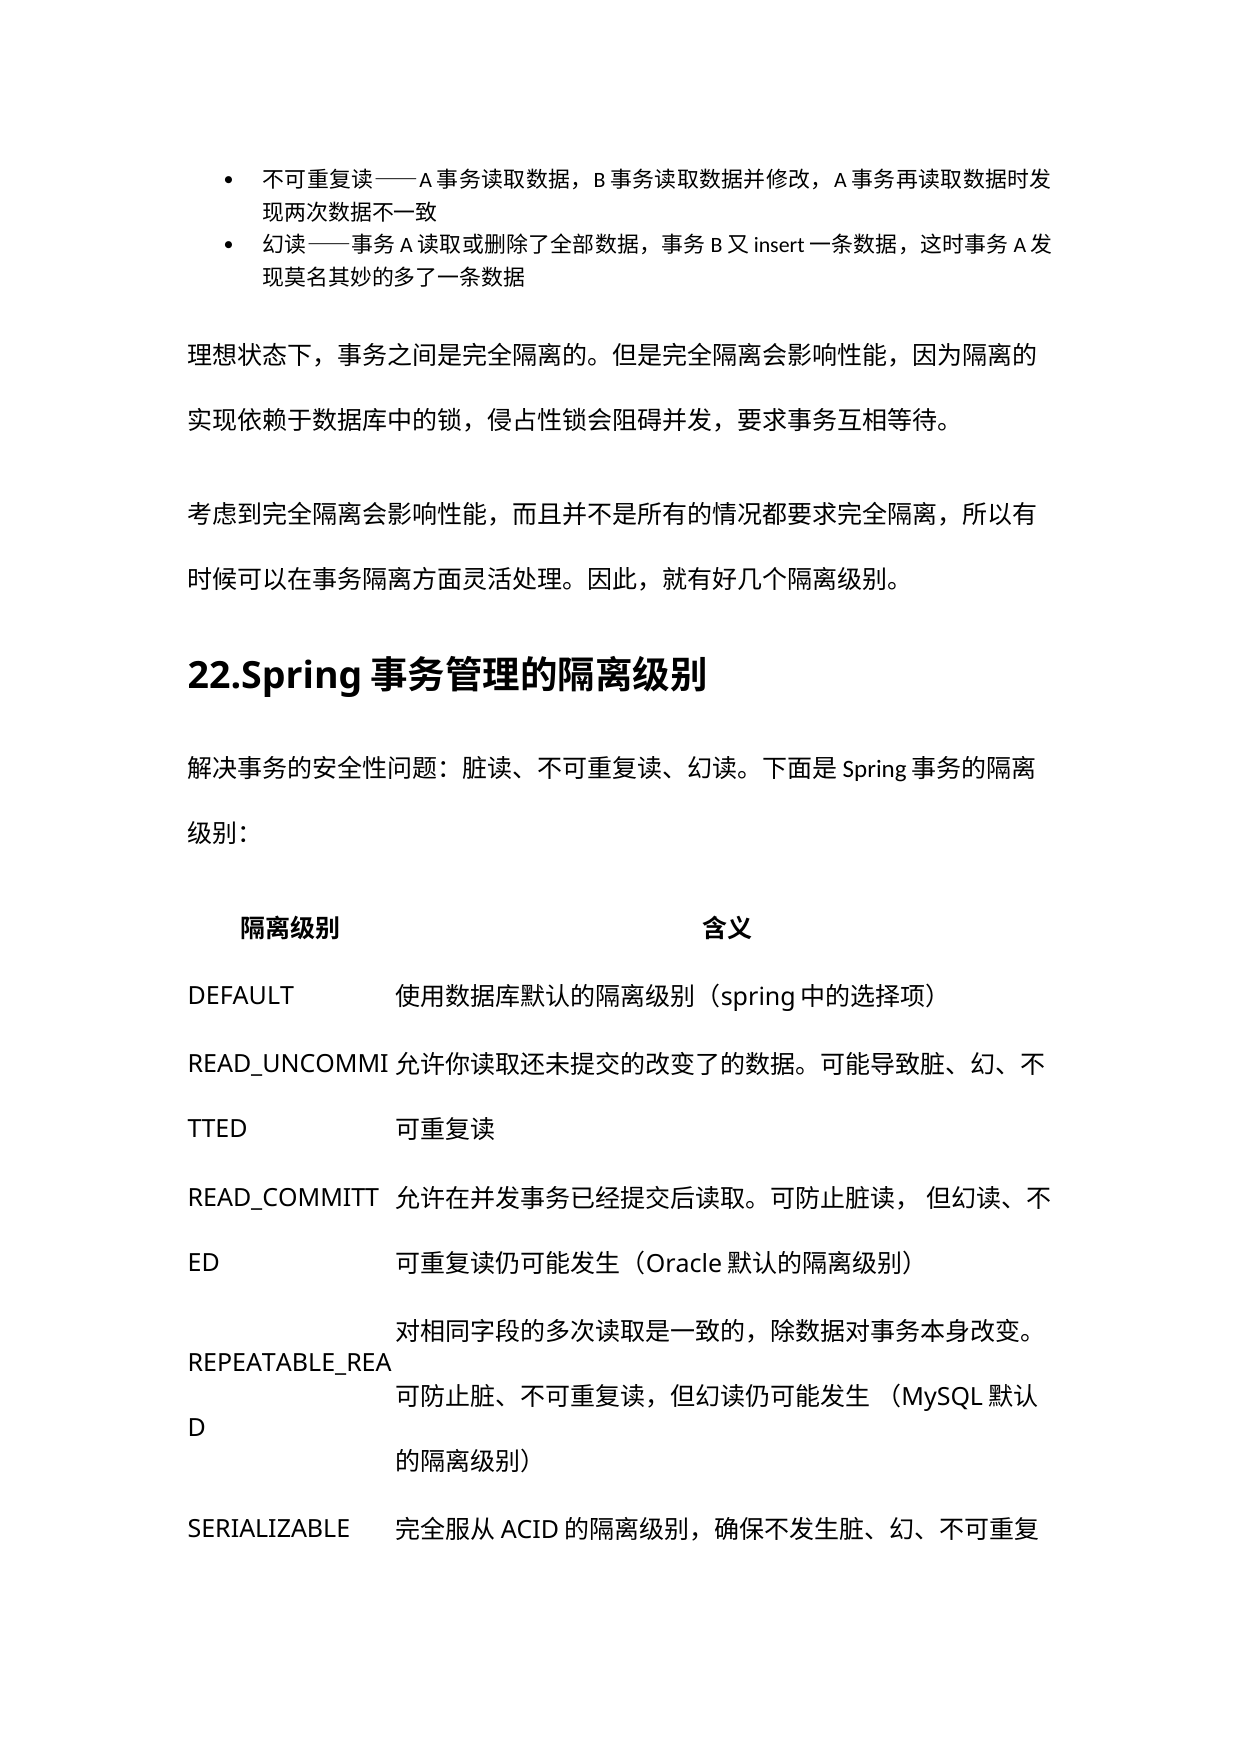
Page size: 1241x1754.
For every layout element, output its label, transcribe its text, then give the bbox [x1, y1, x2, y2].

table_header 隔离级别 [186, 893, 394, 961]
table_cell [394, 1494, 1061, 1562]
table_cell 允许在并发事务已经提交后读取。可防止脏读， 但幻读、不可重复读仍可能发生（Oracle默认的隔离级别） [394, 1162, 1061, 1295]
table_cell SERIALIZABLE [186, 1494, 394, 1562]
table_cell REPEATABLE_READ [186, 1295, 394, 1493]
table_cell 允许你读取还未提交的改变了的数据。可能导致脏、幻、不可重复读 [394, 1029, 1061, 1162]
table_cell READ_COMMITTED [186, 1162, 394, 1295]
text 考虑到完全隔离会影响性能，而且并不是所有的情况都要求完全隔离，所以有时候可以在事务隔离方面灵活处理。因此，就有好几个隔离级别。 [187, 480, 1053, 610]
table_cell 使用数据库默认的隔离级别（spring中的选择项） [394, 961, 1061, 1029]
table_cell DEFAULT [186, 961, 394, 1029]
list 不可重复读——A事务读取数据，B事务读取数据并修改，A事务再读取数据时发现两次数据不一致 [225, 162, 1053, 227]
text 理想状态下，事务之间是完全隔离的。但是完全隔离会影响性能，因为隔离的实现依赖于数据库中的锁，侵占性锁会阻碍并发，要求事务互相等待。 [187, 321, 1053, 451]
table_header 含义 [394, 893, 1061, 961]
subtitle 22.Spring事务管理的隔离级别 [187, 639, 1053, 704]
table_cell 对相同字段的多次读取是一致的，除数据对事务本身改变。可防止脏、不可重复读，但幻读仍可能发生 （MySQL默认的隔离级别） [394, 1295, 1061, 1493]
list 幻读——事务A读取或删除了全部数据，事务B又insert一条数据，这时事务A发现莫名其妙的多了一条数据 [225, 227, 1053, 292]
table_cell READ_UNCOMMITTED [186, 1029, 394, 1162]
text 解决事务的安全性问题：脏读、不可重复读、幻读。下面是Spring事务的隔离级别： [187, 734, 1053, 864]
